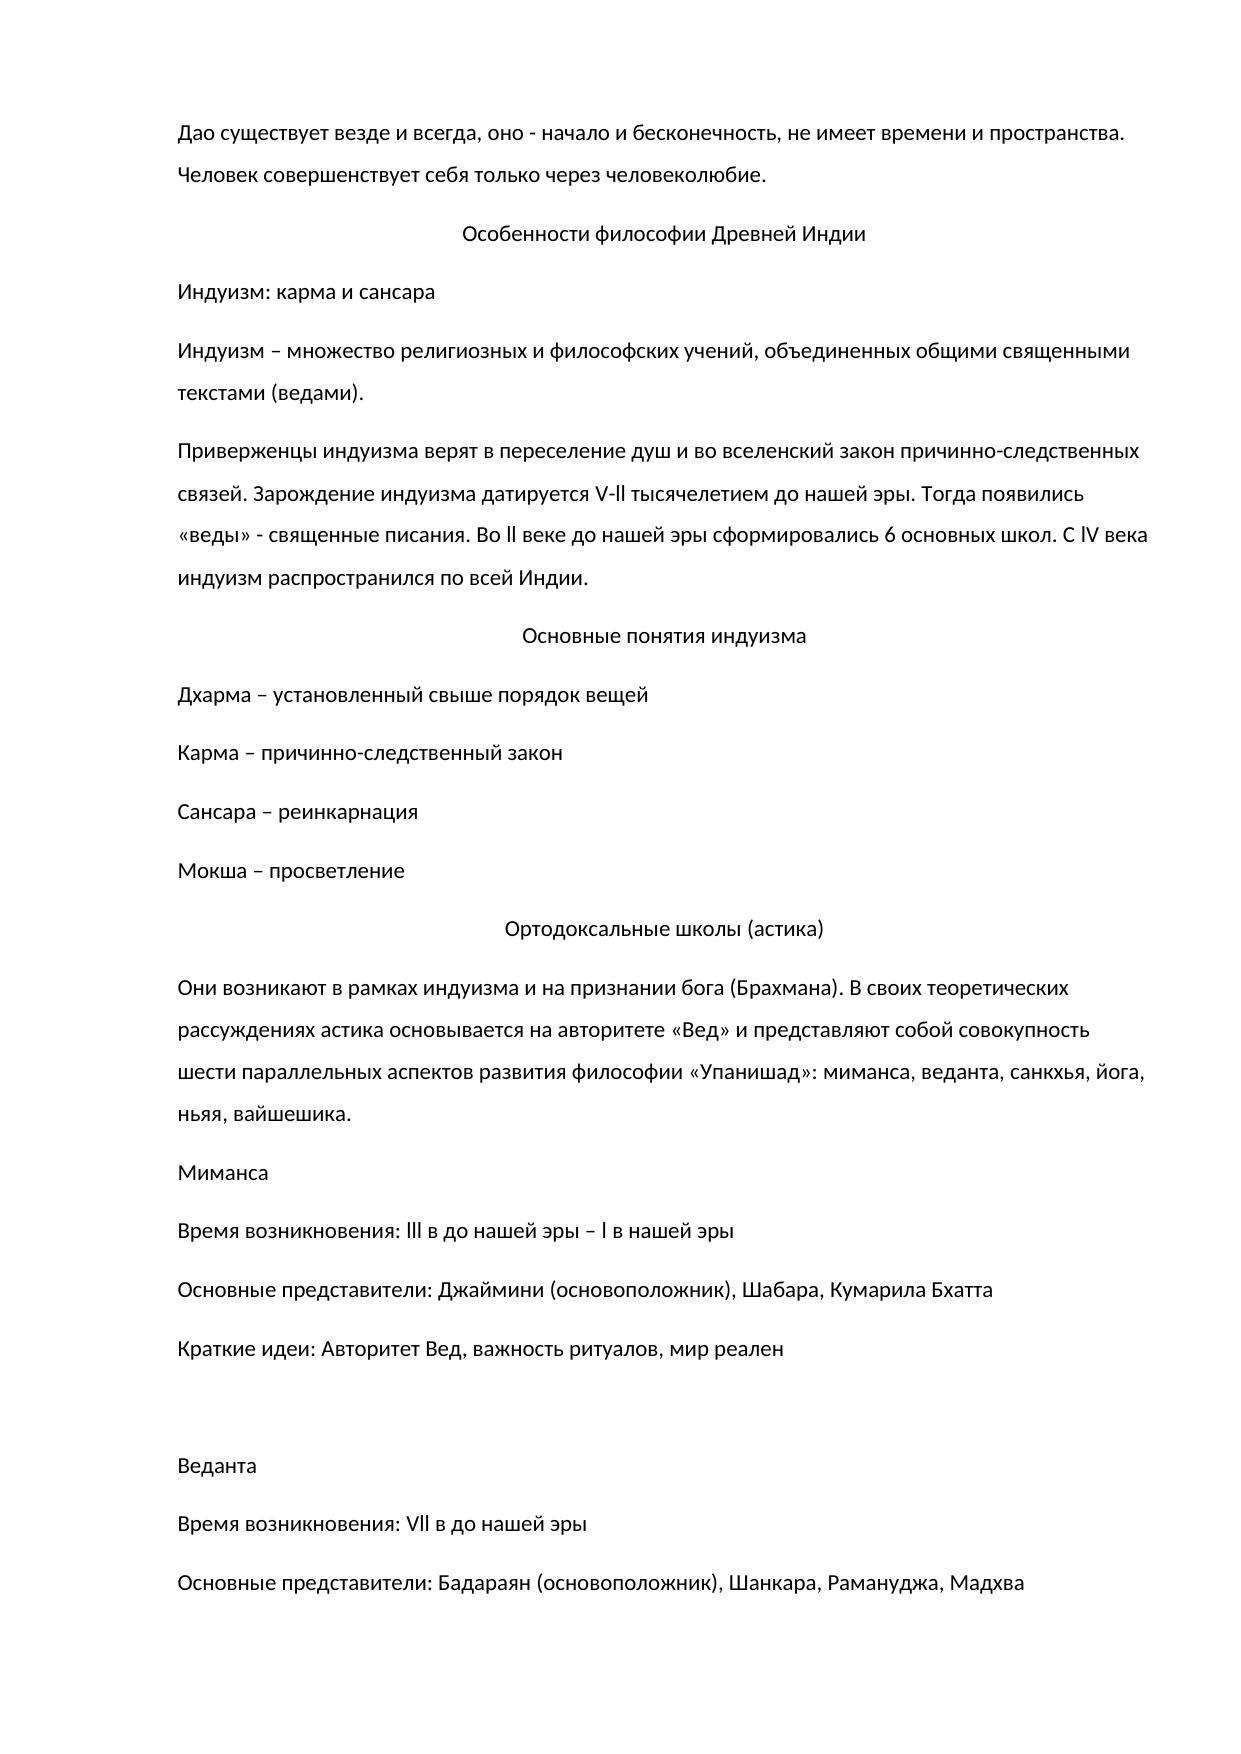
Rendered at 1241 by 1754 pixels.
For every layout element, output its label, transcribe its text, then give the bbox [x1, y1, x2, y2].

text Время возникновения: lll в до нашей эры – l в нашей эры [177, 1216, 1152, 1244]
text Основные представители: Бадараян (основоположник), Шанкара, Рамануджа, Мадхва [177, 1568, 1152, 1596]
text Время возникновения: Vll в до нашей эры [177, 1509, 1152, 1538]
text Ортодоксальные школы (астика) [177, 914, 1152, 942]
text Они возникают в рамках индуизма и на признании бога (Брахмана). В своих теоретических рассуждениях астика основывается на авторитете «Вед» и представляют собой совокупность шести параллельных аспектов развития философии «Упанишад»: миманса, веданта, санкхья, йога, ньяя, вайшешика. [177, 973, 1152, 1127]
text Миманса [177, 1158, 1152, 1186]
text Сансара – реинкарнация [177, 797, 1152, 825]
text Индуизм: карма и сансара [177, 277, 1152, 305]
text Мокша – просветление [177, 856, 1152, 884]
text Основные представители: Джаймини (основоположник), Шабара, Кумарила Бхатта [177, 1275, 1152, 1303]
text Дао существует везде и всегда, оно - начало и бесконечность, не имеет времени и пространства. Человек совершенствует себя только через человеколюбие. [177, 118, 1152, 188]
text Приверженцы индуизма верят в переселение душ и во вселенский закон причинно-следственных связей. Зарождение индуизма датируется V-ll тысячелетием до нашей эры. Тогда появились «веды» - священные писания. Во ll веке до нашей эры сформировались 6 основных школ. С lV века индуизм распространился по всей Индии. [177, 437, 1152, 591]
text Карма – причинно-следственный закон [177, 738, 1152, 767]
text Основные понятия индуизма [177, 621, 1152, 649]
text Краткие идеи: Авторитет Вед, важность ритуалов, мир реален [177, 1334, 1152, 1362]
text Дхарма – установленный свыше порядок вещей [177, 680, 1152, 708]
text Веданта [177, 1451, 1152, 1479]
text Особенности философии Древней Индии [177, 219, 1152, 247]
text Индуизм – множество религиозных и философских учений, объединенных общими священными текстами (ведами). [177, 336, 1152, 406]
